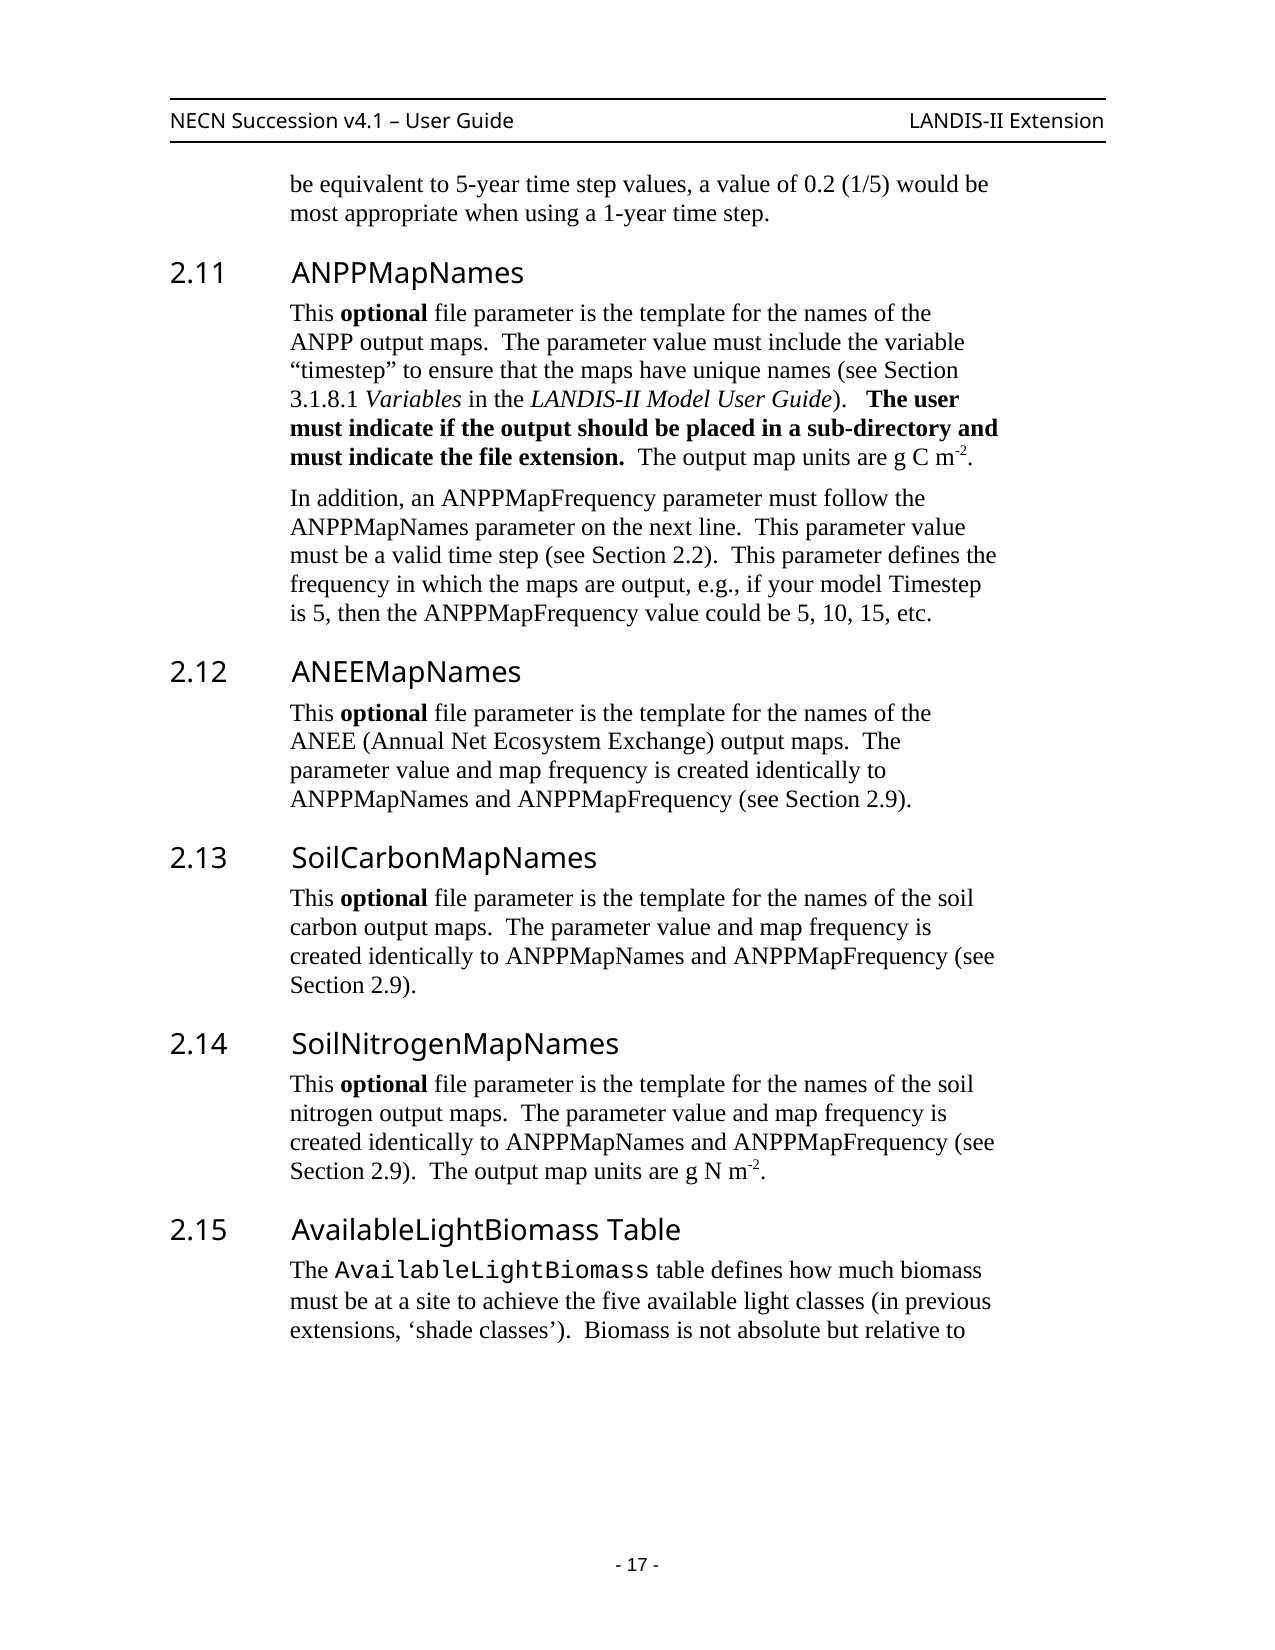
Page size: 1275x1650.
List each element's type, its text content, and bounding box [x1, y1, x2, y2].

subtitle SoilNitrogenMapNames [169, 1023, 1106, 1063]
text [289, 169, 1001, 227]
subtitle ANPPMapNames [169, 252, 1106, 292]
text This optional file parameter is the template for the names of the ANPP output maps. The parameter value must include the variable “timestep” to ensure that the maps have unique names (see Section 3.1.8.1 Variables in the LANDIS-II Model User Guide). The user must indicate if the output should be placed in a sub-directory and must indicate the file extension. The output map units are g C m-2. [289, 298, 1001, 470]
text This optional file parameter is the template for the names of the soil carbon output maps. The parameter value and map frequency is created identically to ANPPMapNames and ANPPMapFrequency (see Section 2.9). [289, 883, 1001, 998]
text In addition, an ANPPMapFrequency parameter must follow the ANPPMapNames parameter on the next line. This parameter value must be a valid time step (see Section 2.2). This parameter defines the frequency in which the maps are output, e.g., if your model Timestep is 5, then the ANPPMapFrequency value could be 5, 10, 15, etc. [289, 483, 1001, 627]
subtitle SoilCarbonMapNames [169, 838, 1106, 877]
subtitle ANEEMapNames [169, 652, 1106, 691]
subtitle AvailableLightBiomass Table [169, 1209, 1106, 1249]
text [289, 1255, 1001, 1344]
text This optional file parameter is the template for the names of the soil nitrogen output maps. The parameter value and map frequency is created identically to ANPPMapNames and ANPPMapFrequency (see Section 2.9). The output map units are g N m-2. [289, 1069, 1001, 1184]
text This optional file parameter is the template for the names of the ANEE (Annual Net Ecosystem Exchange) output maps. The parameter value and map frequency is created identically to ANPPMapNames and ANPPMapFrequency (see Section 2.9). [289, 698, 1001, 813]
